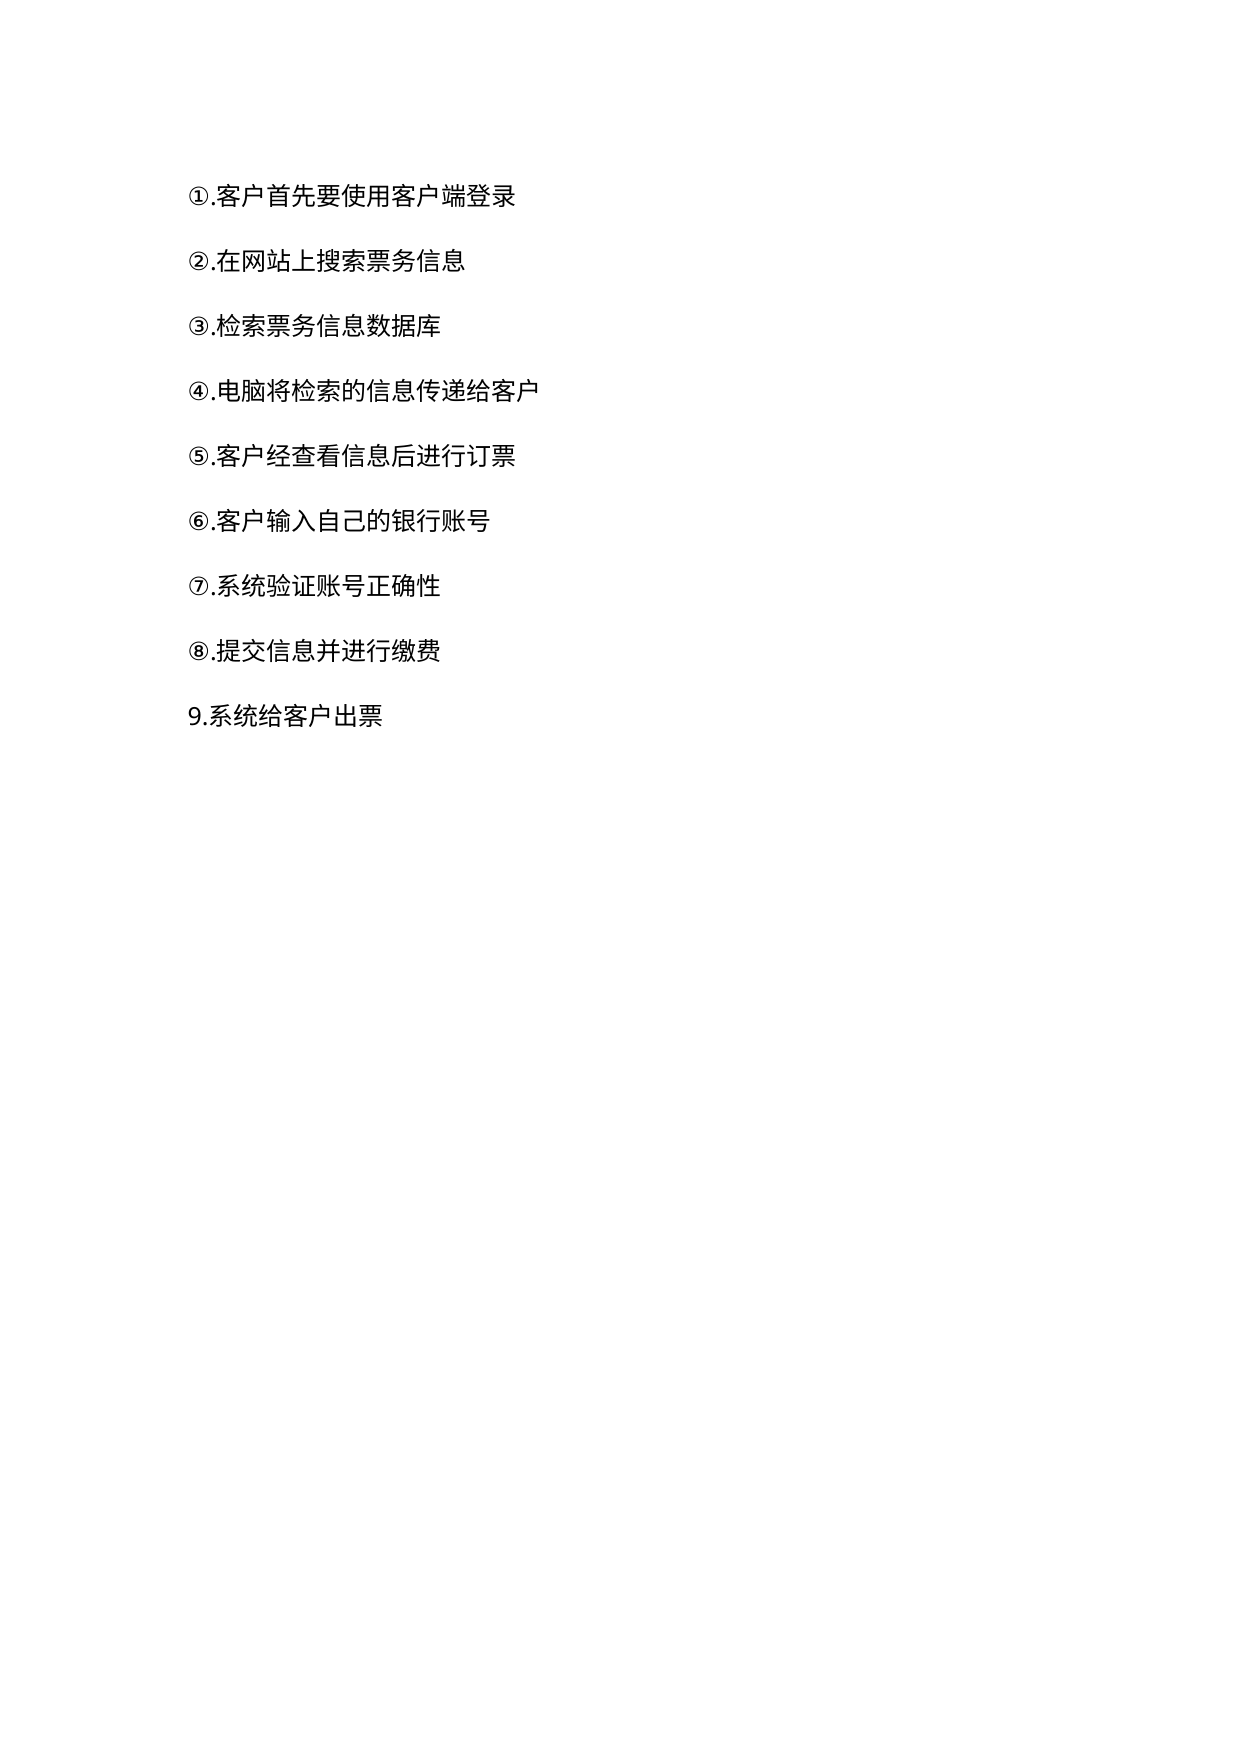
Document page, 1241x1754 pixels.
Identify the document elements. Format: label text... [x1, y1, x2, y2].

text ⑧.提交信息并进行缴费 [187, 617, 1053, 682]
text ⑥.客户输入自己的银行账号 [187, 487, 1053, 552]
text ③.检索票务信息数据库 [187, 292, 1053, 357]
text ②.在网站上搜索票务信息 [187, 227, 1053, 292]
text ⑤.客户经查看信息后进行订票 [187, 422, 1053, 487]
text 9.系统给客户出票 [187, 682, 1053, 747]
text ④.电脑将检索的信息传递给客户 [187, 357, 1053, 422]
text ⑦.系统验证账号正确性 [187, 552, 1053, 617]
text ①.客户首先要使用客户端登录 [187, 162, 1053, 227]
